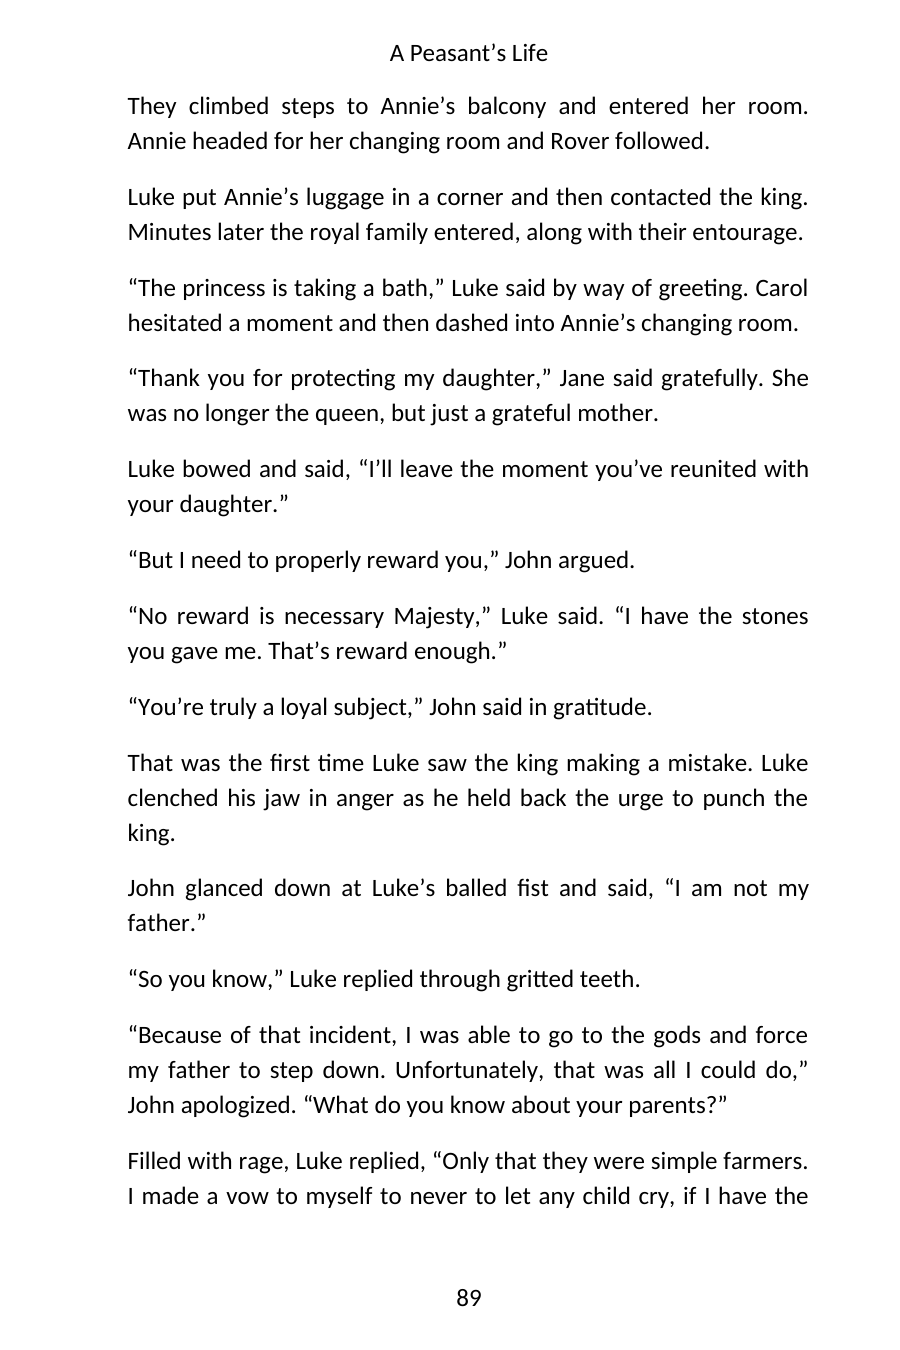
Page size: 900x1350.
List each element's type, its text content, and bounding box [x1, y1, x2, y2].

text “So you know,” Luke replied through gritted teeth. [127, 963, 810, 994]
text John glanced down at Luke’s balled fist and said, “I am not my father.” [127, 872, 810, 938]
text “The princess is taking a bath,” Luke said by way of greeting. Carol hesitated a moment and then dashed into Annie’s changing room. [127, 272, 810, 337]
text That was the first time Luke saw the king making a mistake. Luke clenched his jaw in anger as he held back the urge to punch the king. [127, 747, 810, 847]
text “You’re truly a loyal subject,” John said in gratitude. [127, 691, 810, 721]
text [127, 1145, 810, 1211]
text “No reward is necessary Majesty,” Luke said. “I have the stones you gave me. That’s reward enough.” [127, 600, 810, 666]
text “Because of that incident, I was able to go to the gods and force my father to step down. Unfortunately, that was all I could do,” John apologized. “What do you know about your parents?” [127, 1019, 810, 1120]
text “Thank you for protecting my daughter,” Jane said gratefully. She was no longer the queen, but just a grateful mother. [127, 362, 810, 428]
text Luke put Annie’s luggage in a corner and then contacted the king. Minutes later the royal family entered, along with their entourage. [127, 181, 810, 246]
text They climbed steps to Annie’s balcony and entered her room. Annie headed for her changing room and Rover followed. [127, 90, 810, 156]
text Luke bowed and said, “I’ll leave the moment you’ve reunited with your daughter.” [127, 453, 810, 519]
text “But I need to properly reward you,” John argued. [127, 544, 810, 575]
